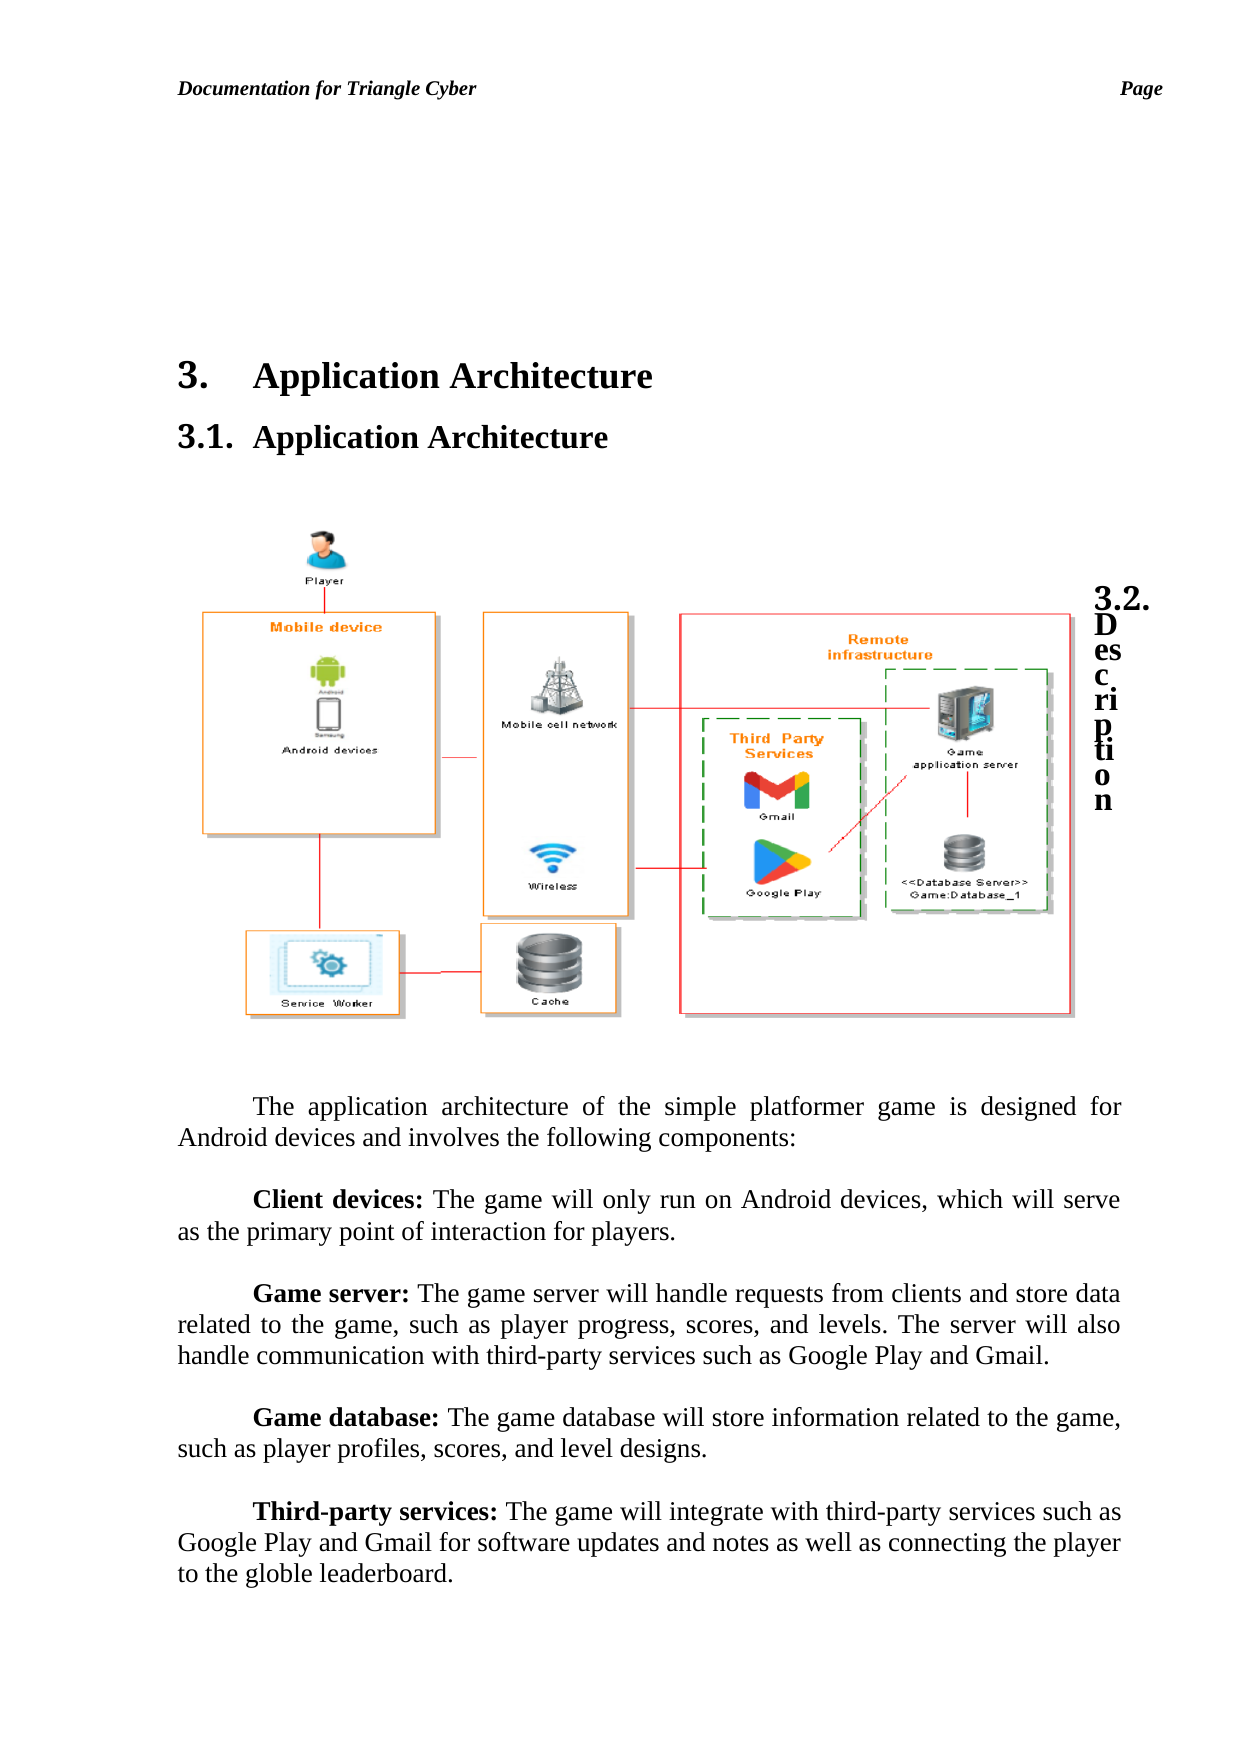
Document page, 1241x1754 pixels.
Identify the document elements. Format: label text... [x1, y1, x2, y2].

text Game server: The game server will handle requests from clients and store data related to the game, such as player progress, scores, and levels. The server will also handle communication with third-party services such as Google Play and Gmail. [177, 1277, 1122, 1370]
text The application architecture of the simple platformer game is designed for Android devices and involves the following components: [177, 1090, 1122, 1152]
subtitle Application Architecture [177, 429, 1122, 454]
picture [192, 523, 1076, 1021]
subtitle Application Architecture [177, 348, 1122, 399]
text Client devices: The game will only run on Android devices, which will serve as the primary point of interaction for players. [177, 1183, 1122, 1246]
text Game database: The game database will store information related to the game, such as player profiles, scores, and level designs. [177, 1401, 1122, 1464]
text Third-party services: The game will integrate with third-party services such as Google Play and Gmail for software updates and notes as well as connecting the player to the globle leaderboard. [177, 1495, 1122, 1588]
